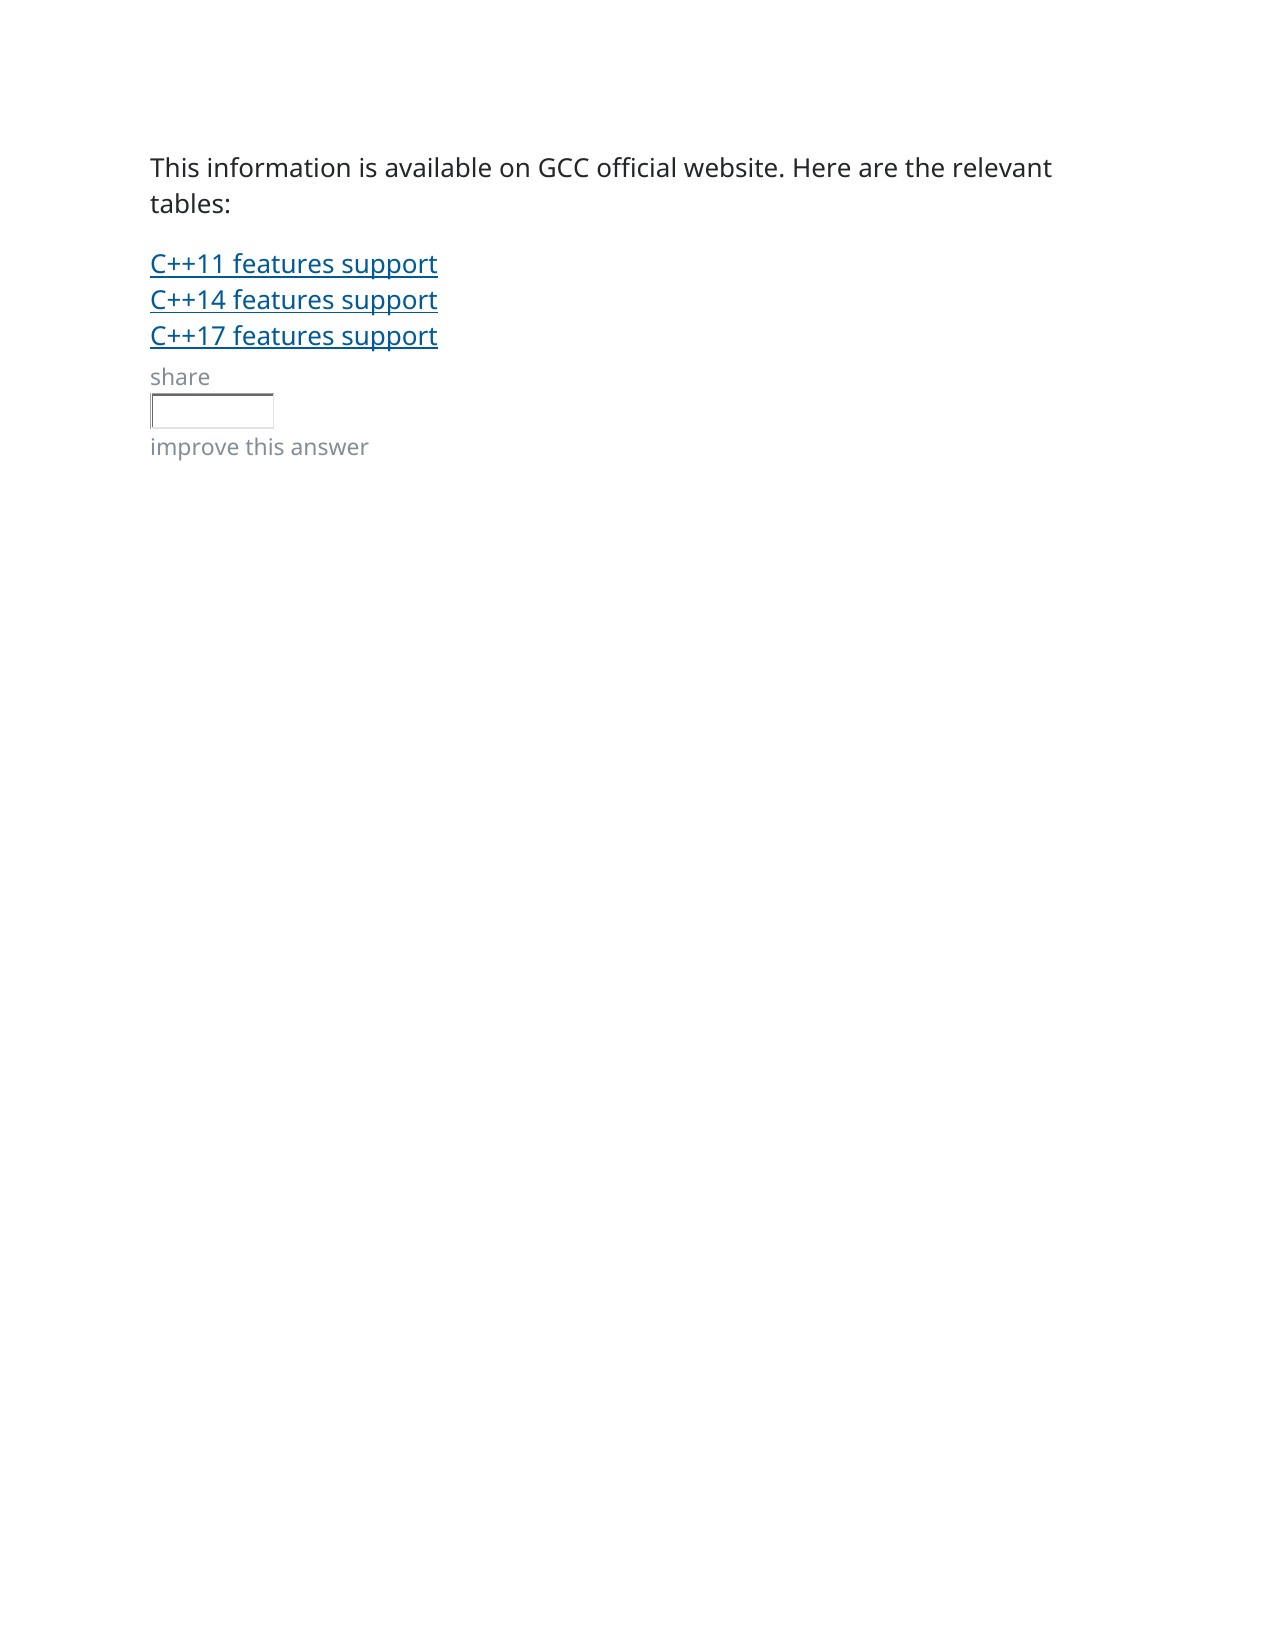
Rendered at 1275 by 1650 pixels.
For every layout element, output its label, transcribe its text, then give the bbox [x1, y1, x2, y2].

text C++17 features support [150, 317, 1125, 353]
text This information is available on GCC official website. Here are the relevant tables: [150, 150, 1125, 221]
text C++14 features support [150, 282, 1125, 317]
text share [150, 361, 1125, 392]
text C++11 features support [150, 246, 1125, 282]
text improve this answer [150, 431, 1125, 462]
